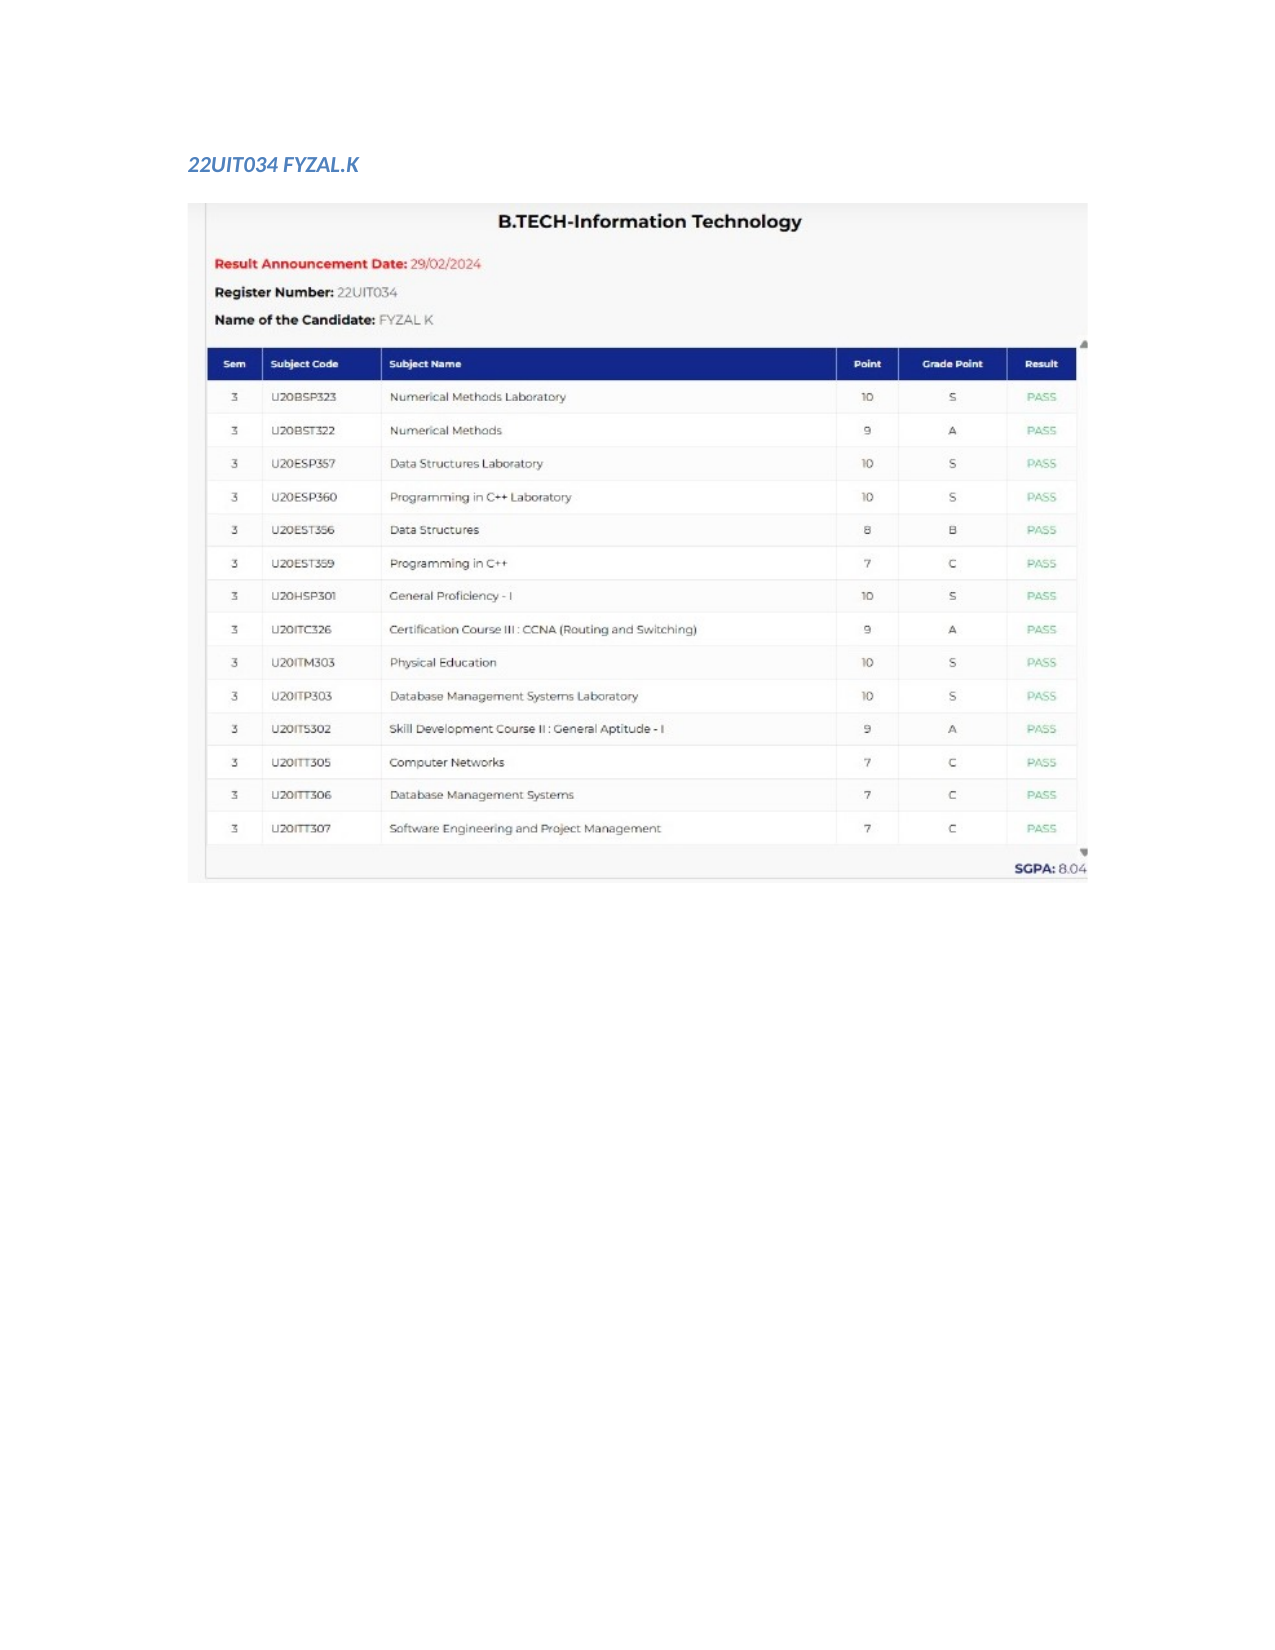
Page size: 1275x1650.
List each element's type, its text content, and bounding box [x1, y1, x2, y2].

picture [187, 203, 1088, 883]
subtitle 22UIT034 FYZAL.K [187, 150, 1087, 178]
